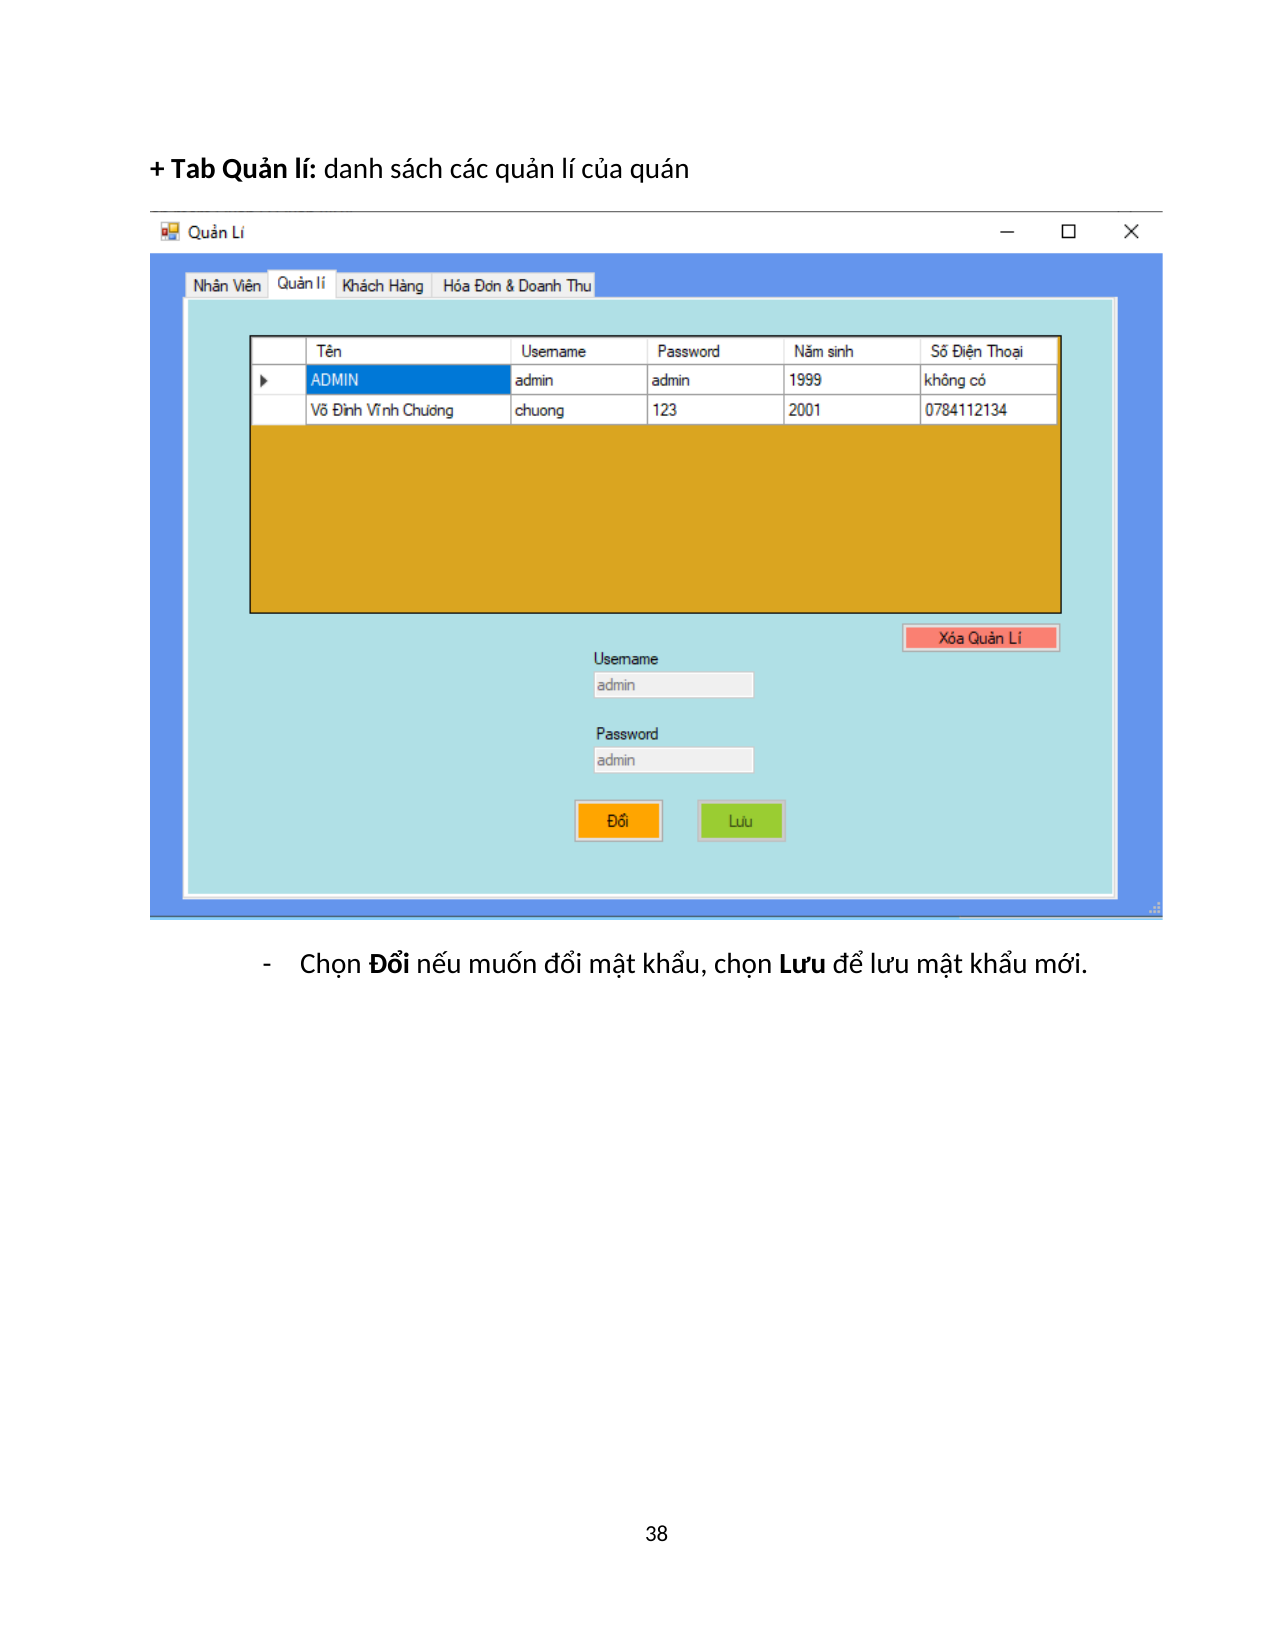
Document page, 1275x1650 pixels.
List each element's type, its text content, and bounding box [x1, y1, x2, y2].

list + Tab Quản lí: danh sách các quản lí của quán [150, 150, 1162, 186]
list Chọn Đổi nếu muốn đổi mật khẩu, chọn Lưu để lưu mật khẩu mới. [262, 945, 1162, 981]
picture [150, 211, 1163, 920]
